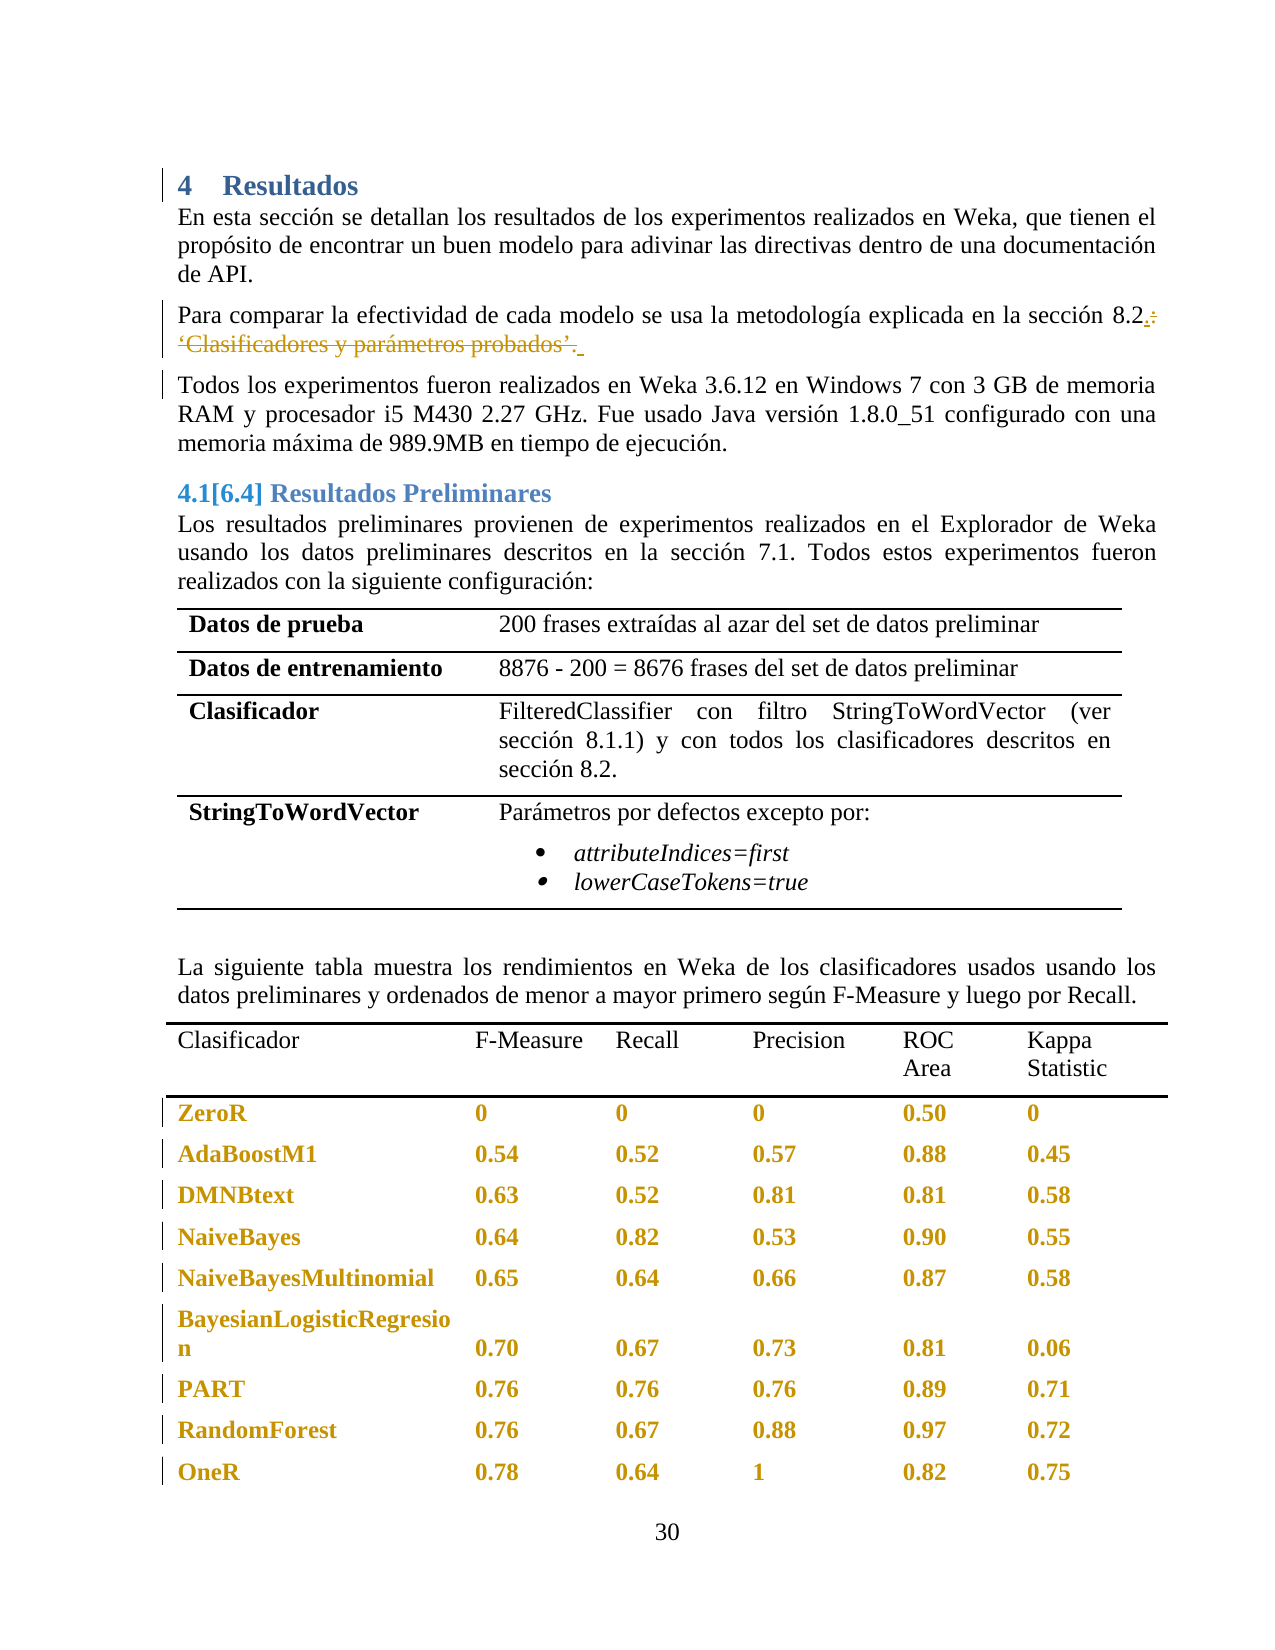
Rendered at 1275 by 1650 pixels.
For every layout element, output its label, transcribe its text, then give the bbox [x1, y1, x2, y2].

table_cell 1 [741, 1457, 891, 1498]
table_cell 0.58 [1016, 1180, 1168, 1222]
table_cell 0.88 [741, 1415, 891, 1457]
table_cell Datos de entrenamiento [177, 653, 487, 694]
table_cell 0.76 [464, 1415, 604, 1457]
table_cell 0 [741, 1098, 891, 1139]
table_cell 0.81 [891, 1304, 1016, 1374]
table_cell Parámetros por defectos excepto por: attributeIndices=first lowerCaseTokens=true [487, 797, 1122, 908]
table_cell 0.81 [891, 1180, 1016, 1222]
table_cell BayesianLogisticRegresion [166, 1304, 463, 1374]
table_cell 0.06 [1016, 1304, 1168, 1374]
subtitle Resultados Preliminares [177, 477, 1157, 509]
table_cell 0.50 [891, 1098, 1016, 1139]
table_cell 0.45 [1016, 1139, 1168, 1180]
table_cell 0.76 [604, 1374, 741, 1415]
table_cell NaiveBayes [166, 1222, 463, 1263]
table_cell AdaBoostM1 [166, 1139, 463, 1180]
table_cell 0.58 [1016, 1263, 1168, 1304]
table_cell 0.64 [464, 1222, 604, 1263]
text Los resultados preliminares provienen de experimentos realizados en el Explorador de Weka usando los datos preliminares descritos en la sección 4.1. Todos estos experimentos fueron realizados con la siguiente configuración: [177, 509, 1157, 595]
table_cell 0.63 [464, 1180, 604, 1222]
table_cell 0.82 [604, 1222, 741, 1263]
table_cell OneR [166, 1457, 463, 1498]
table_cell 0.97 [891, 1415, 1016, 1457]
table_cell 0 [464, 1098, 604, 1139]
table_cell DMNBtext [166, 1180, 463, 1222]
table_header Precision [741, 1025, 891, 1095]
table_cell Clasificador [177, 696, 487, 795]
table_cell 0.88 [891, 1139, 1016, 1180]
text Todos los experimentos fueron realizados en Weka 3.6.12 en Windows 7 con 3 GB de memoria RAM y procesador i5 M430 2.27 GHz. Fue usado Java versión 1.8.0_51 configurado con una memoria máxima de 989.9MB en tiempo de ejecución. [177, 370, 1157, 457]
table_cell 0.52 [604, 1180, 741, 1222]
table_cell NaiveBayesMultinomial [166, 1263, 463, 1304]
table_cell PART [166, 1374, 463, 1415]
table_cell RandomForest [166, 1415, 463, 1457]
table_cell 0.90 [891, 1222, 1016, 1263]
subtitle Resultados [177, 168, 1157, 202]
table_cell ZeroR [166, 1098, 463, 1139]
table_header 200 frases extraídas al azar del set de datos preliminar [487, 610, 1122, 651]
text Para comparar la efectividad de cada modelo se usa la metodología explicada en la sección [177, 300, 1157, 358]
table_cell 0.57 [741, 1139, 891, 1180]
table_cell 0 [604, 1098, 741, 1139]
table_header Kappa Statistic [1016, 1025, 1168, 1095]
table_cell 0.55 [1016, 1222, 1168, 1263]
table_cell 0.82 [891, 1457, 1016, 1498]
table_cell 0.66 [741, 1263, 891, 1304]
table_cell 0.70 [464, 1304, 604, 1374]
table_cell 0.71 [1016, 1374, 1168, 1415]
table_cell StringToWordVector [177, 797, 487, 908]
table_cell 0.67 [604, 1415, 741, 1457]
table_cell 0.75 [1016, 1457, 1168, 1498]
table_cell 0.89 [891, 1374, 1016, 1415]
table_cell 0.73 [741, 1304, 891, 1374]
table_header Clasificador [166, 1025, 463, 1095]
table_header Recall [604, 1025, 741, 1095]
text La siguiente tabla muestra los rendimientos en Weka de los clasificadores usados usando los datos preliminares y ordenados de menor a mayor primero según F-Measure y luego por Recall. [177, 952, 1157, 1009]
table_header Datos de prueba [177, 610, 487, 651]
table_cell 0.52 [604, 1139, 741, 1180]
table_header F-Measure [464, 1025, 604, 1095]
table_cell 0.87 [891, 1263, 1016, 1304]
table_cell 0.72 [1016, 1415, 1168, 1457]
table_cell 8876 - 200 = 8676 frases del set de datos preliminar [487, 653, 1122, 694]
table_cell 0.76 [741, 1374, 891, 1415]
table_cell 0.81 [741, 1180, 891, 1222]
table_cell 0.65 [464, 1263, 604, 1304]
text En esta sección se detallan los resultados de los experimentos realizados en Weka, que tienen el propósito de encontrar un buen modelo para adivinar las directivas dentro de una documentación de API. [177, 202, 1157, 288]
table_cell 0.67 [604, 1304, 741, 1374]
table_header ROC Area [891, 1025, 1016, 1095]
table_cell 0.76 [464, 1374, 604, 1415]
table_cell FilteredClassifier con filtro StringToWordVector (ver sección 5.1.1) y con todos los clasificadores descritos en sección 5.2. [487, 696, 1122, 795]
table_cell 0.64 [604, 1263, 741, 1304]
table_cell 0.78 [464, 1457, 604, 1498]
table_cell 0.64 [604, 1457, 741, 1498]
table_cell 0.54 [464, 1139, 604, 1180]
table_cell 0 [1016, 1098, 1168, 1139]
table_cell 0.53 [741, 1222, 891, 1263]
